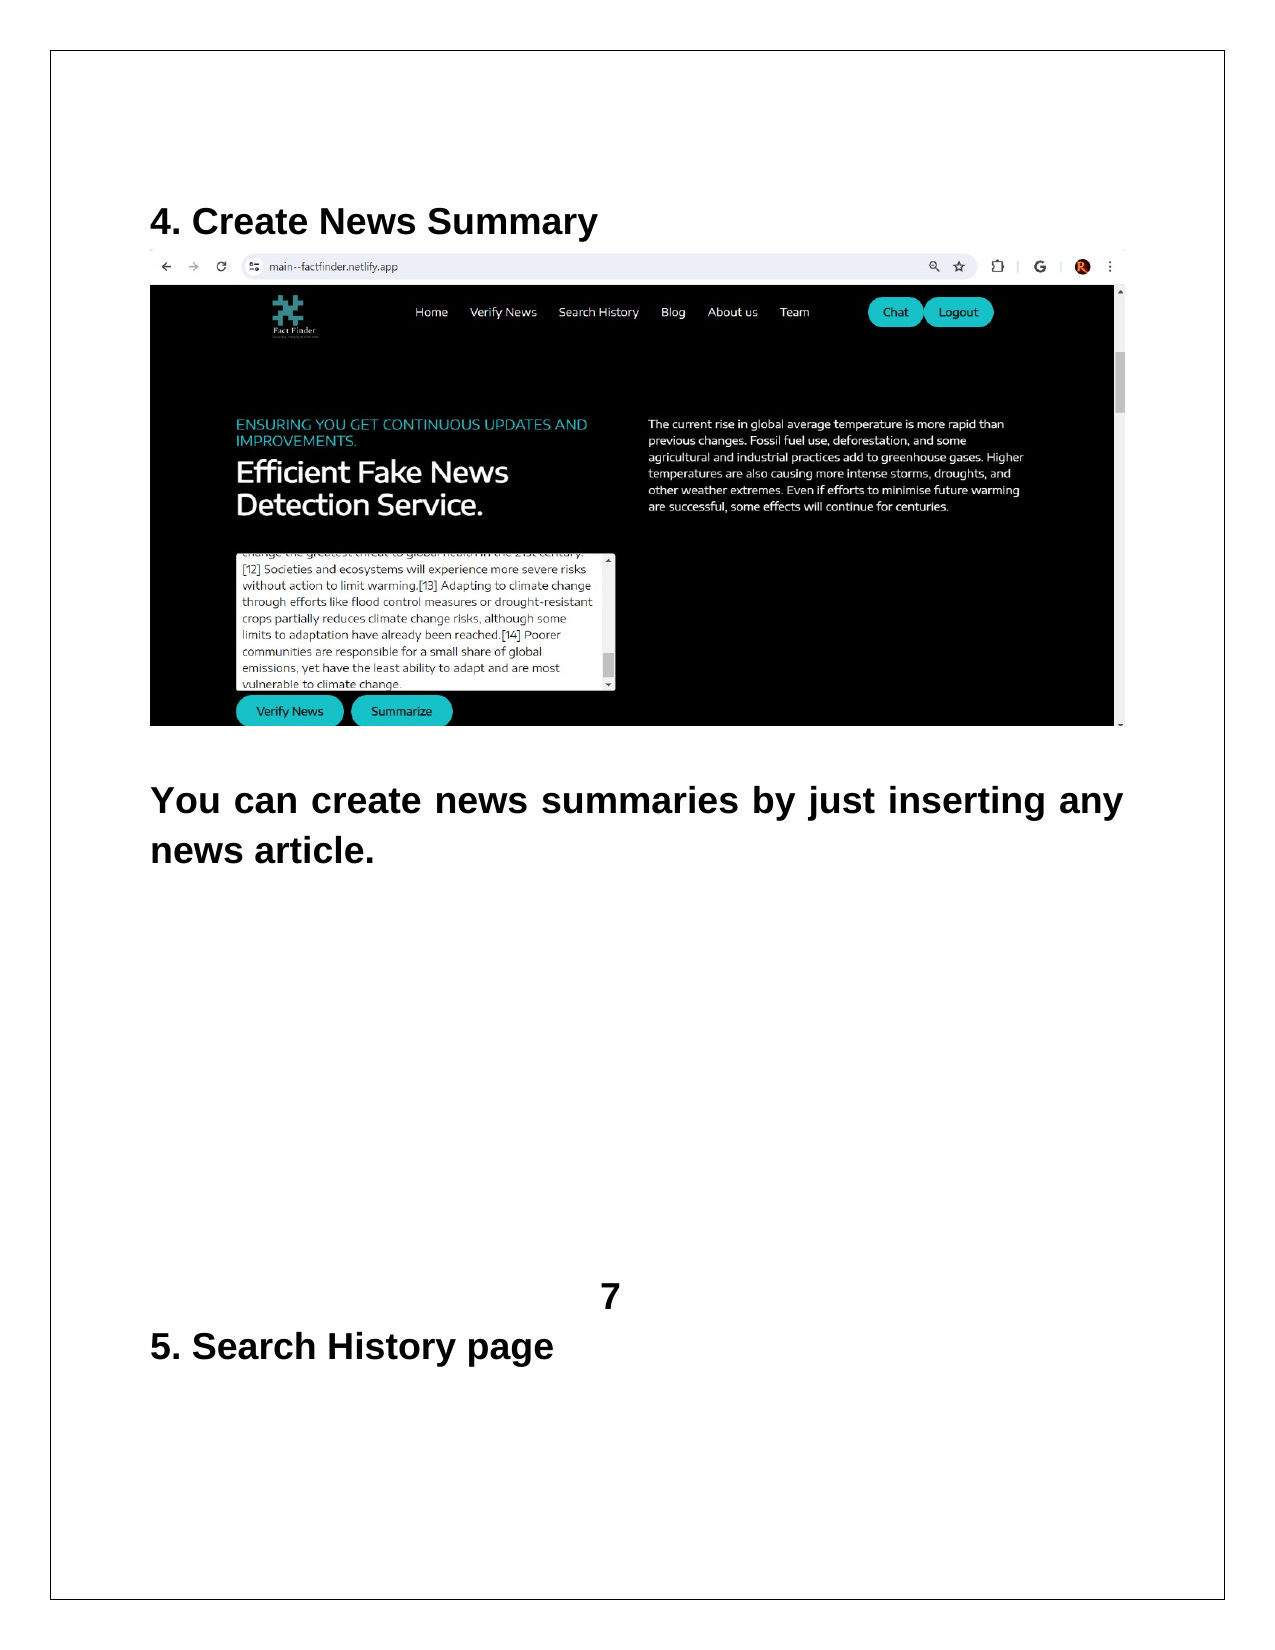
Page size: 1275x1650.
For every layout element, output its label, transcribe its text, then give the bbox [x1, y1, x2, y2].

text 7 [525, 1274, 1125, 1318]
picture [150, 249, 1125, 726]
text You can create news summaries by just inserting any news article. [150, 779, 1125, 871]
text 4. Create News Summary [150, 199, 1125, 243]
text 5. Search History page [150, 1324, 1125, 1367]
